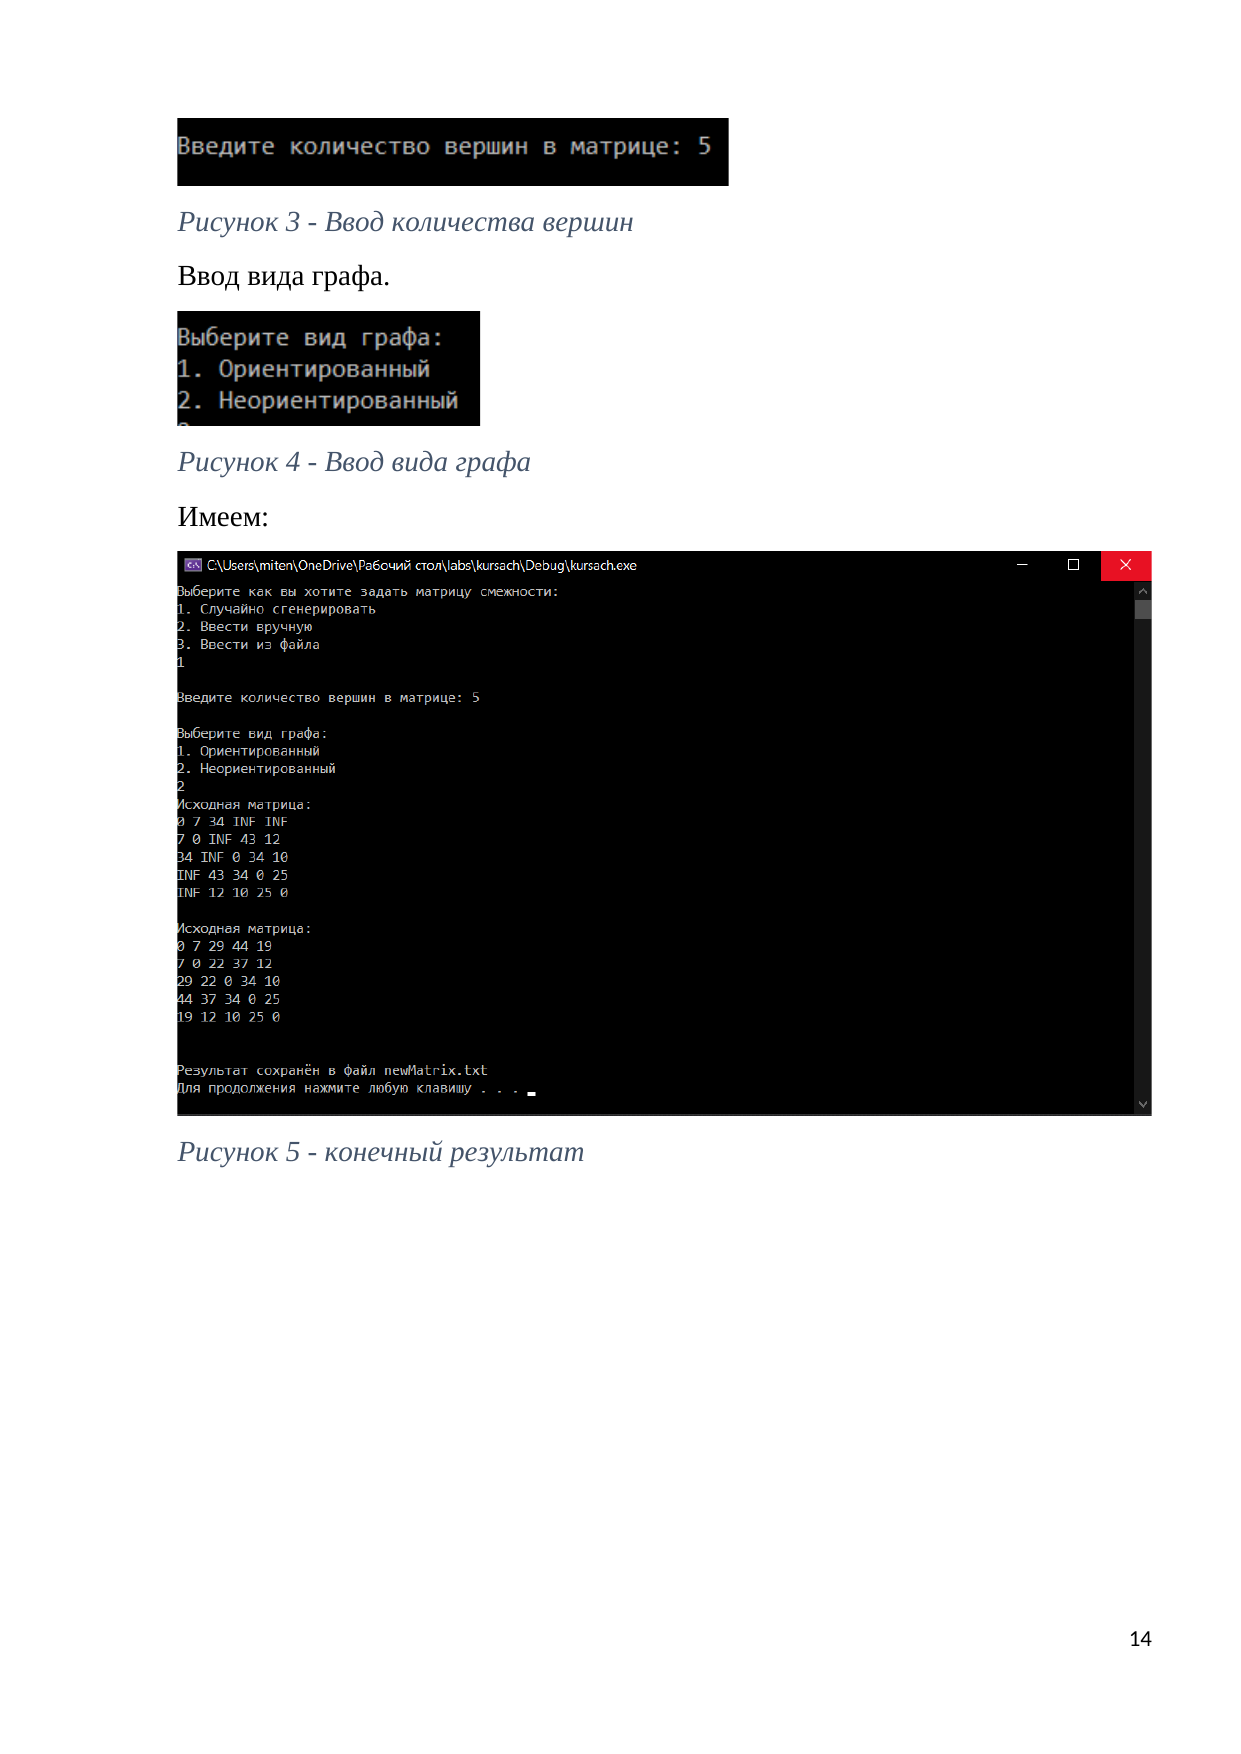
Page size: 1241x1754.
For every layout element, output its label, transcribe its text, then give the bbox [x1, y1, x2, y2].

picture [177, 551, 1152, 1116]
picture [177, 311, 481, 426]
text Рисунок 4 - Ввод вида графа [177, 444, 1152, 478]
text Рисунок 3 - Ввод количества вершин [177, 204, 1152, 238]
text Рисунок 5 - конечный результат [177, 1134, 1152, 1168]
text Имеем: [177, 499, 1152, 532]
text Ввод вида графа. [177, 258, 1152, 292]
picture [177, 118, 729, 186]
